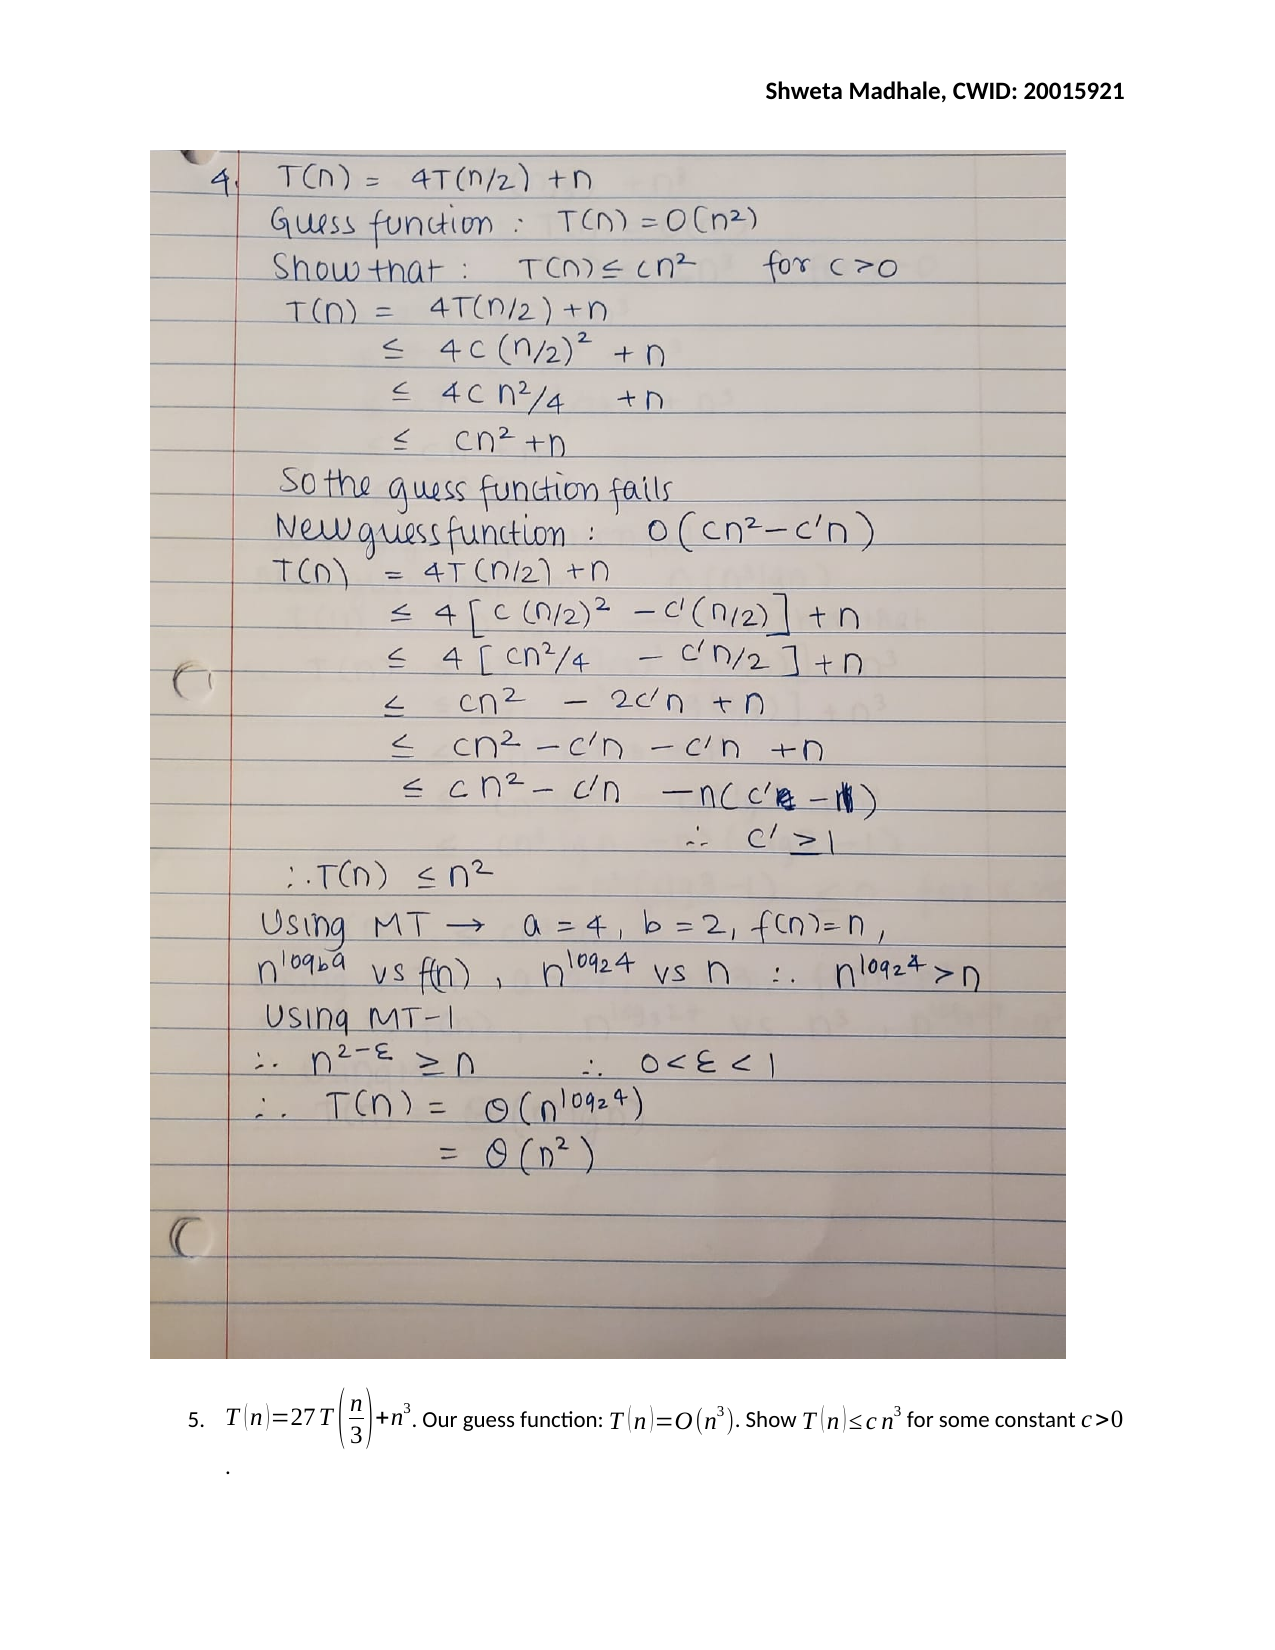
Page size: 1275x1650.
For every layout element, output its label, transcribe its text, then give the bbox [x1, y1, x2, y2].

picture [150, 150, 1066, 1359]
list . Our guess function: . Show for some constant . [187, 1387, 1125, 1480]
